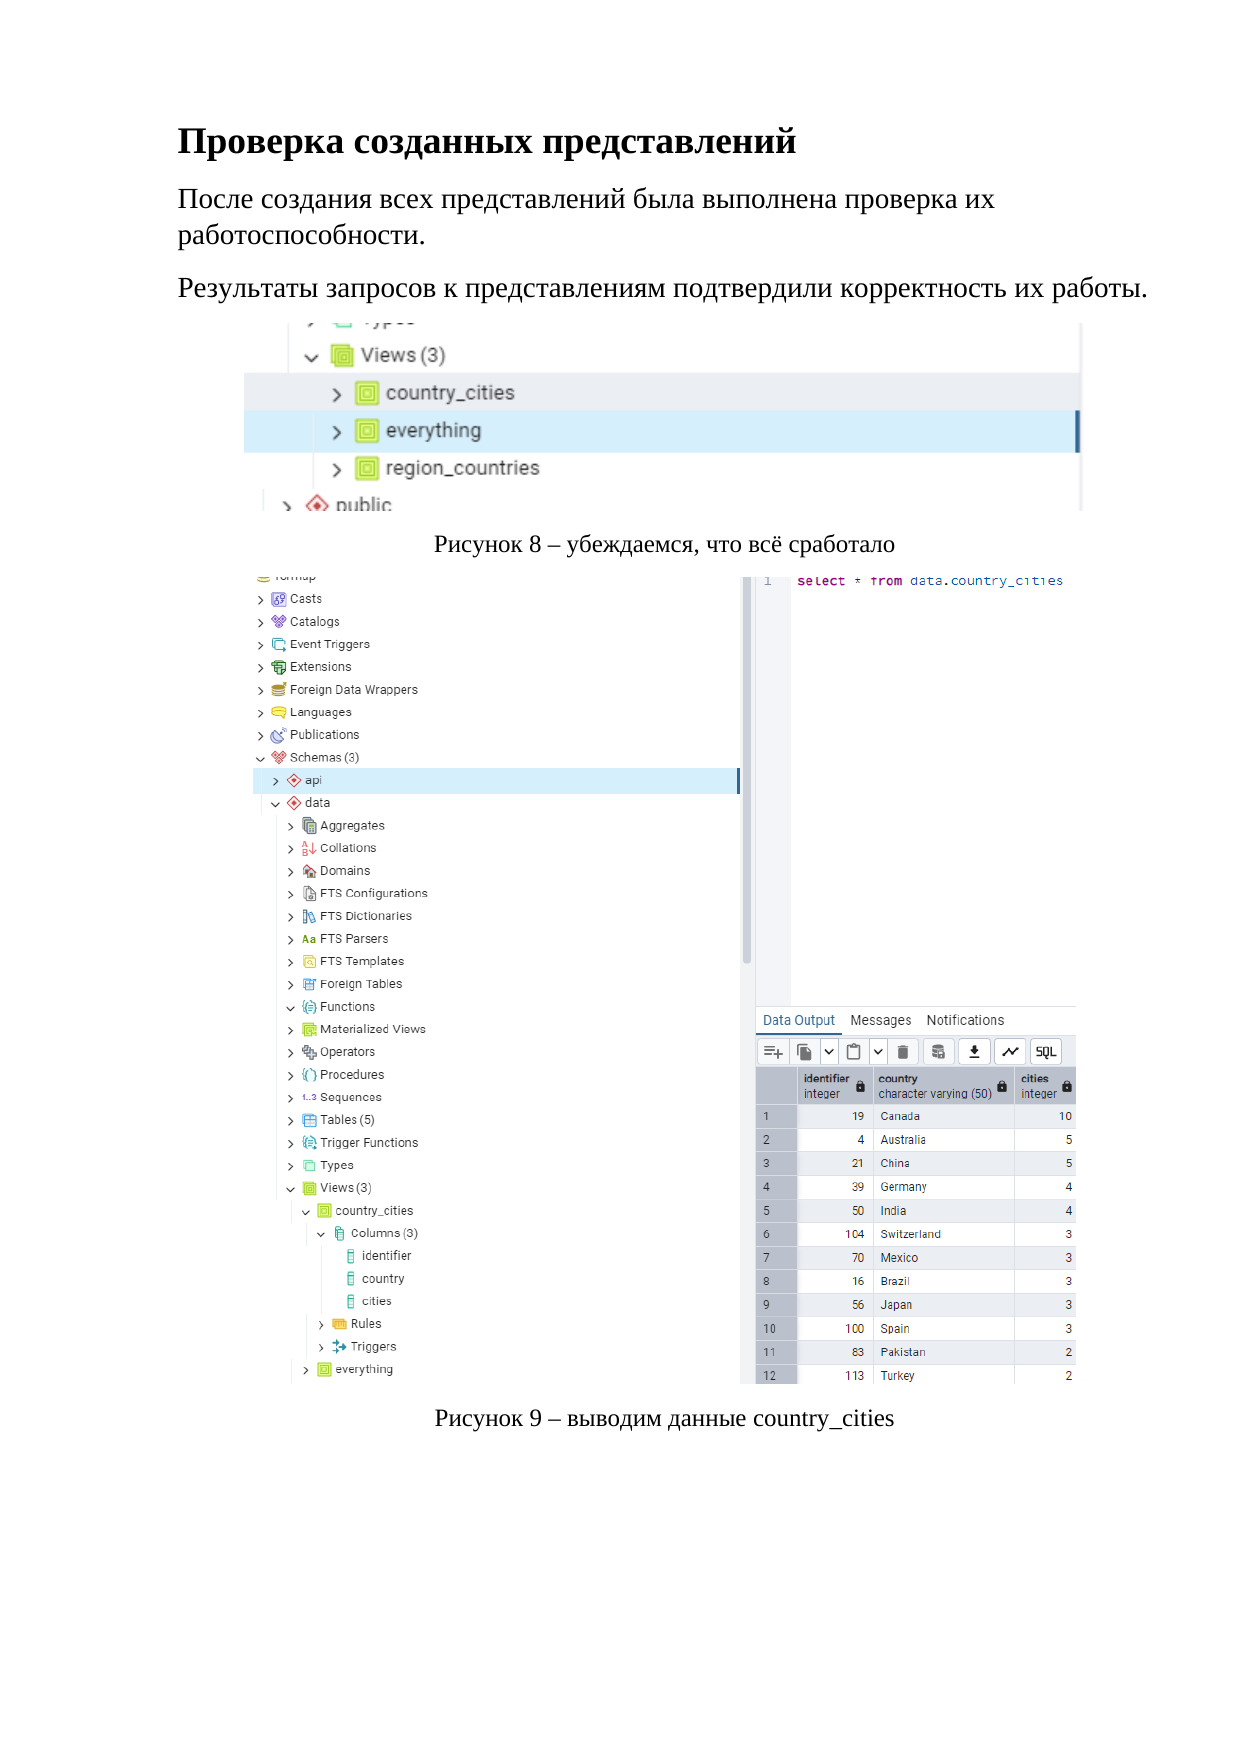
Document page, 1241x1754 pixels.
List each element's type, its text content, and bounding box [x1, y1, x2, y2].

picture [244, 323, 1085, 511]
picture [253, 577, 1076, 1384]
text Рисунок 9 – выводим данные country_cities [177, 1403, 1152, 1431]
text Результаты запросов к представлениям подтвердили корректность их работы. [177, 270, 1152, 304]
text После создания всех представлений была выполнена проверка их работоспособности. [177, 181, 1152, 251]
text Проверка созданных представлений [177, 118, 1152, 161]
text Рисунок 8 – убеждаемся, что всё сработало [177, 529, 1152, 558]
